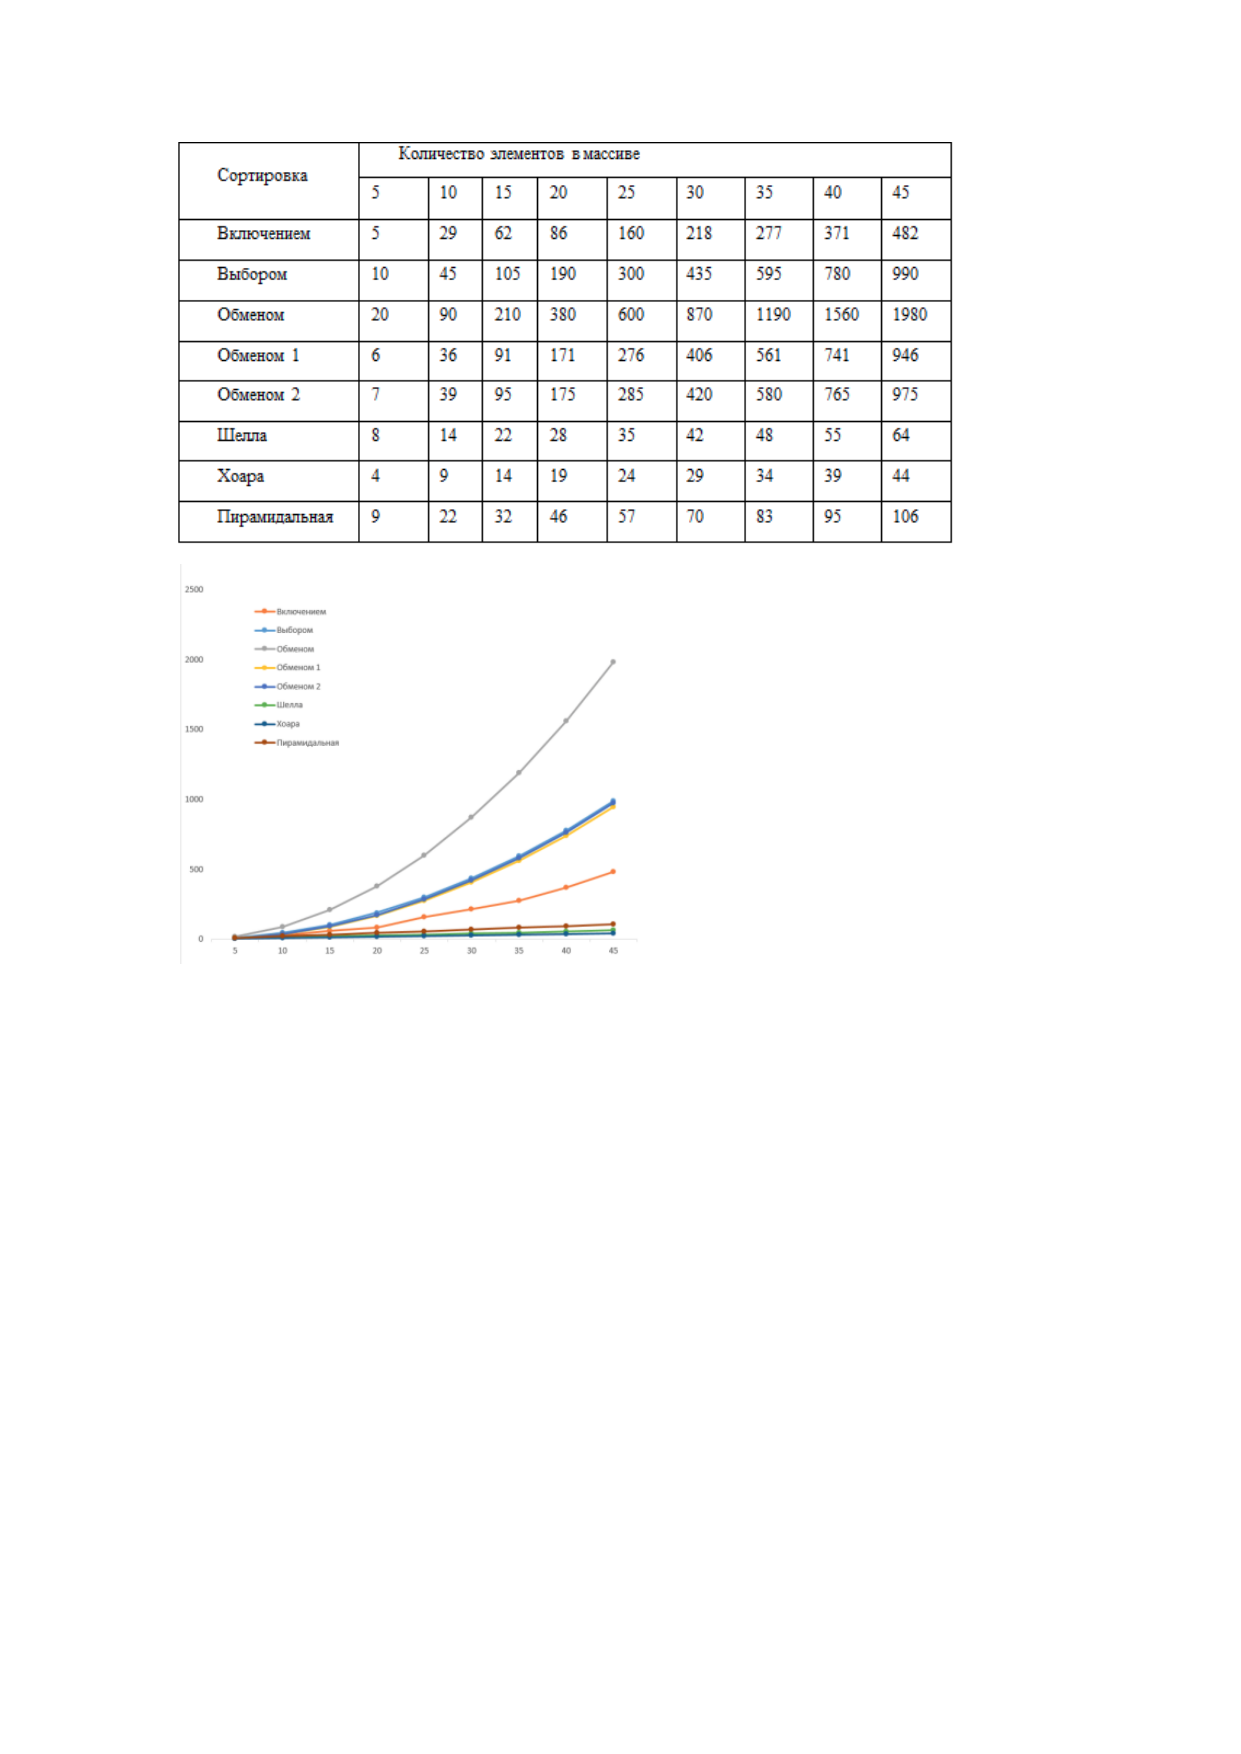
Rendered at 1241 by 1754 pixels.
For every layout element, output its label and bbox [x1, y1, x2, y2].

picture [177, 564, 643, 964]
picture [177, 142, 958, 546]
